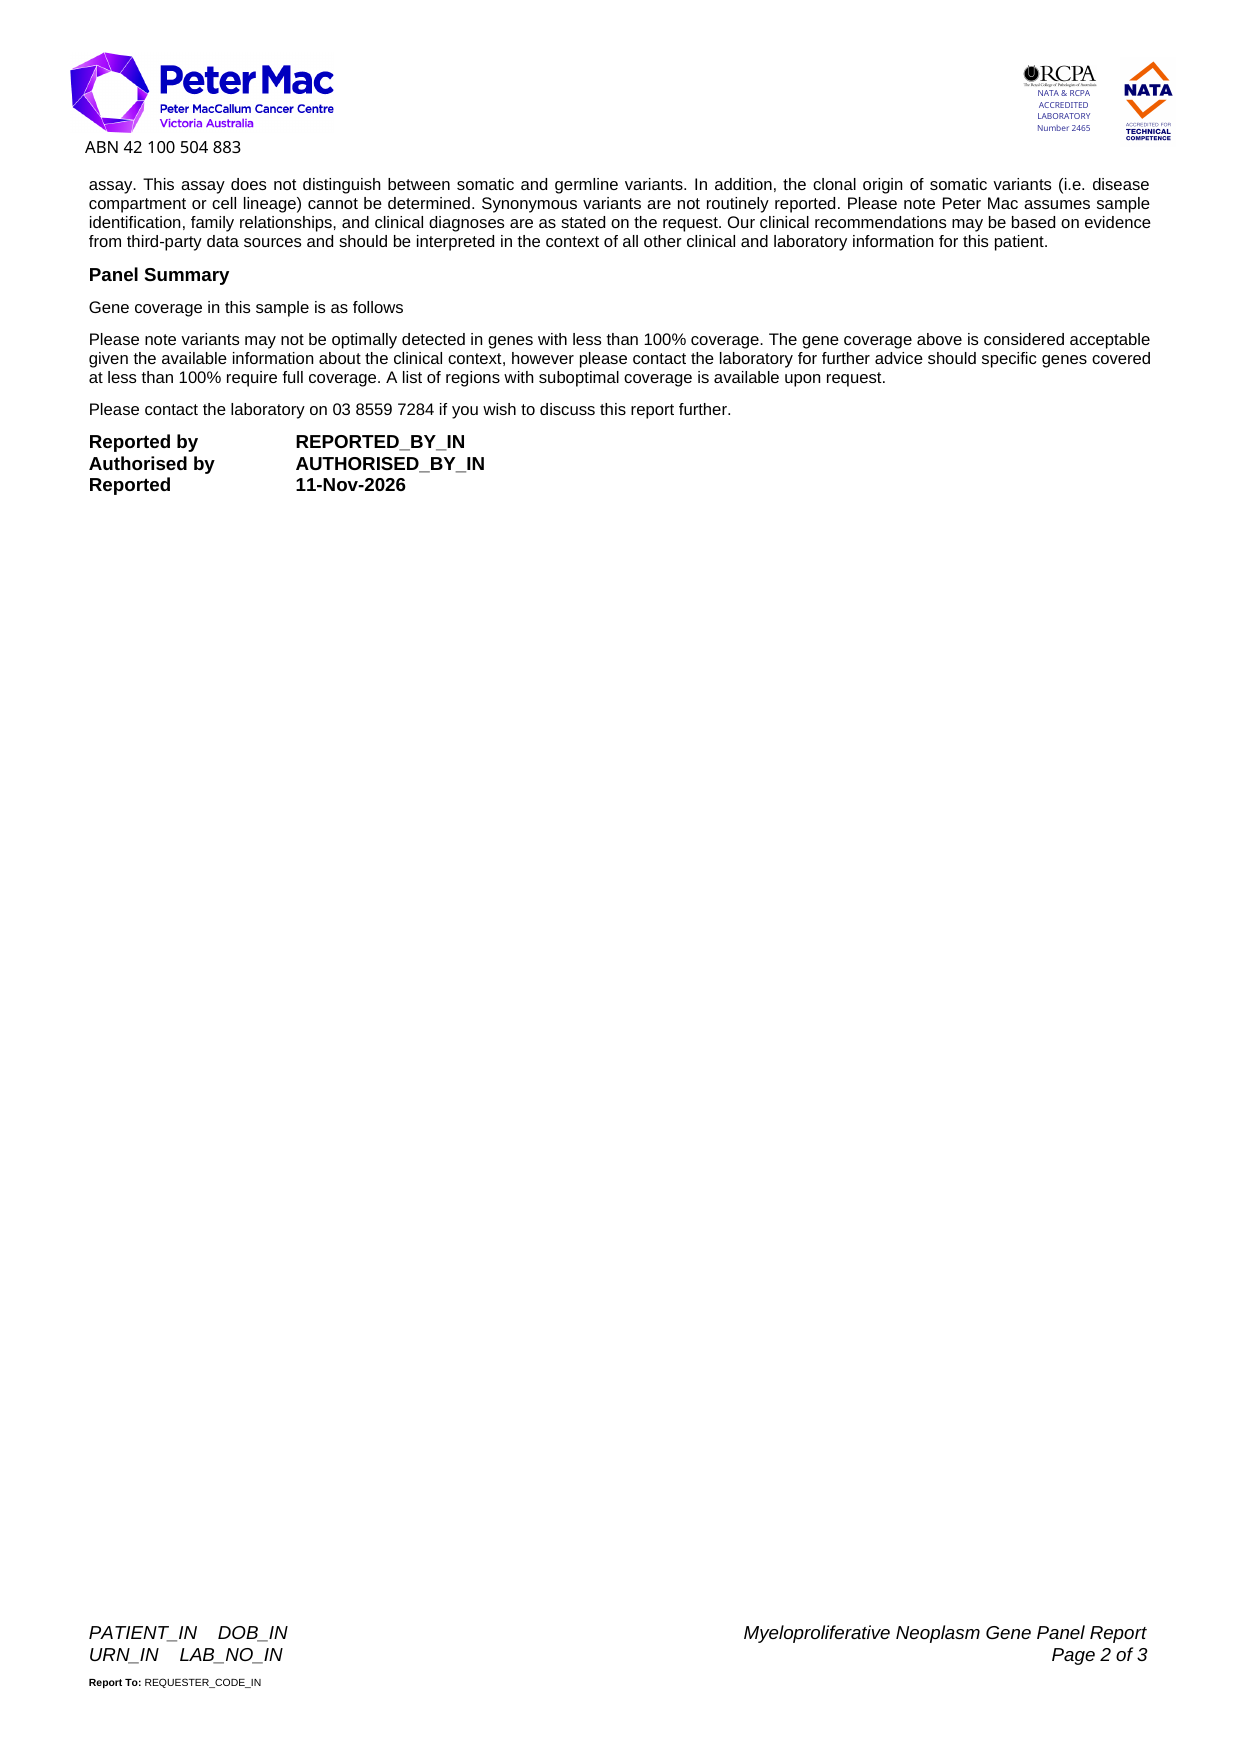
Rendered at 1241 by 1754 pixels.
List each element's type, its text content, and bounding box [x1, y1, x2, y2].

text Authorised by AUTHORISED_BY_IN [89, 452, 1152, 474]
text Reported by REPORTED_BY_IN [89, 431, 1152, 452]
picture [1120, 57, 1177, 147]
picture [70, 52, 334, 133]
text Panel Summary [89, 263, 1152, 285]
text Please contact the laboratory on 03 8559 7284 if you wish to discuss this report further. [89, 399, 1152, 418]
text Please note variants may not be optimally detected in genes with less than 100% coverage. The gene coverage above is considered acceptable given the available information about the clinical context, however please contact the laboratory for further advice should specific genes covered at less than 100% require full coverage. A list of regions with suboptimal coverage is available upon request. [89, 329, 1152, 387]
text Gene coverage in this sample is as follows [89, 298, 1152, 317]
picture [1022, 65, 1098, 88]
text Reported 11-Jul-2025 [89, 474, 1152, 496]
